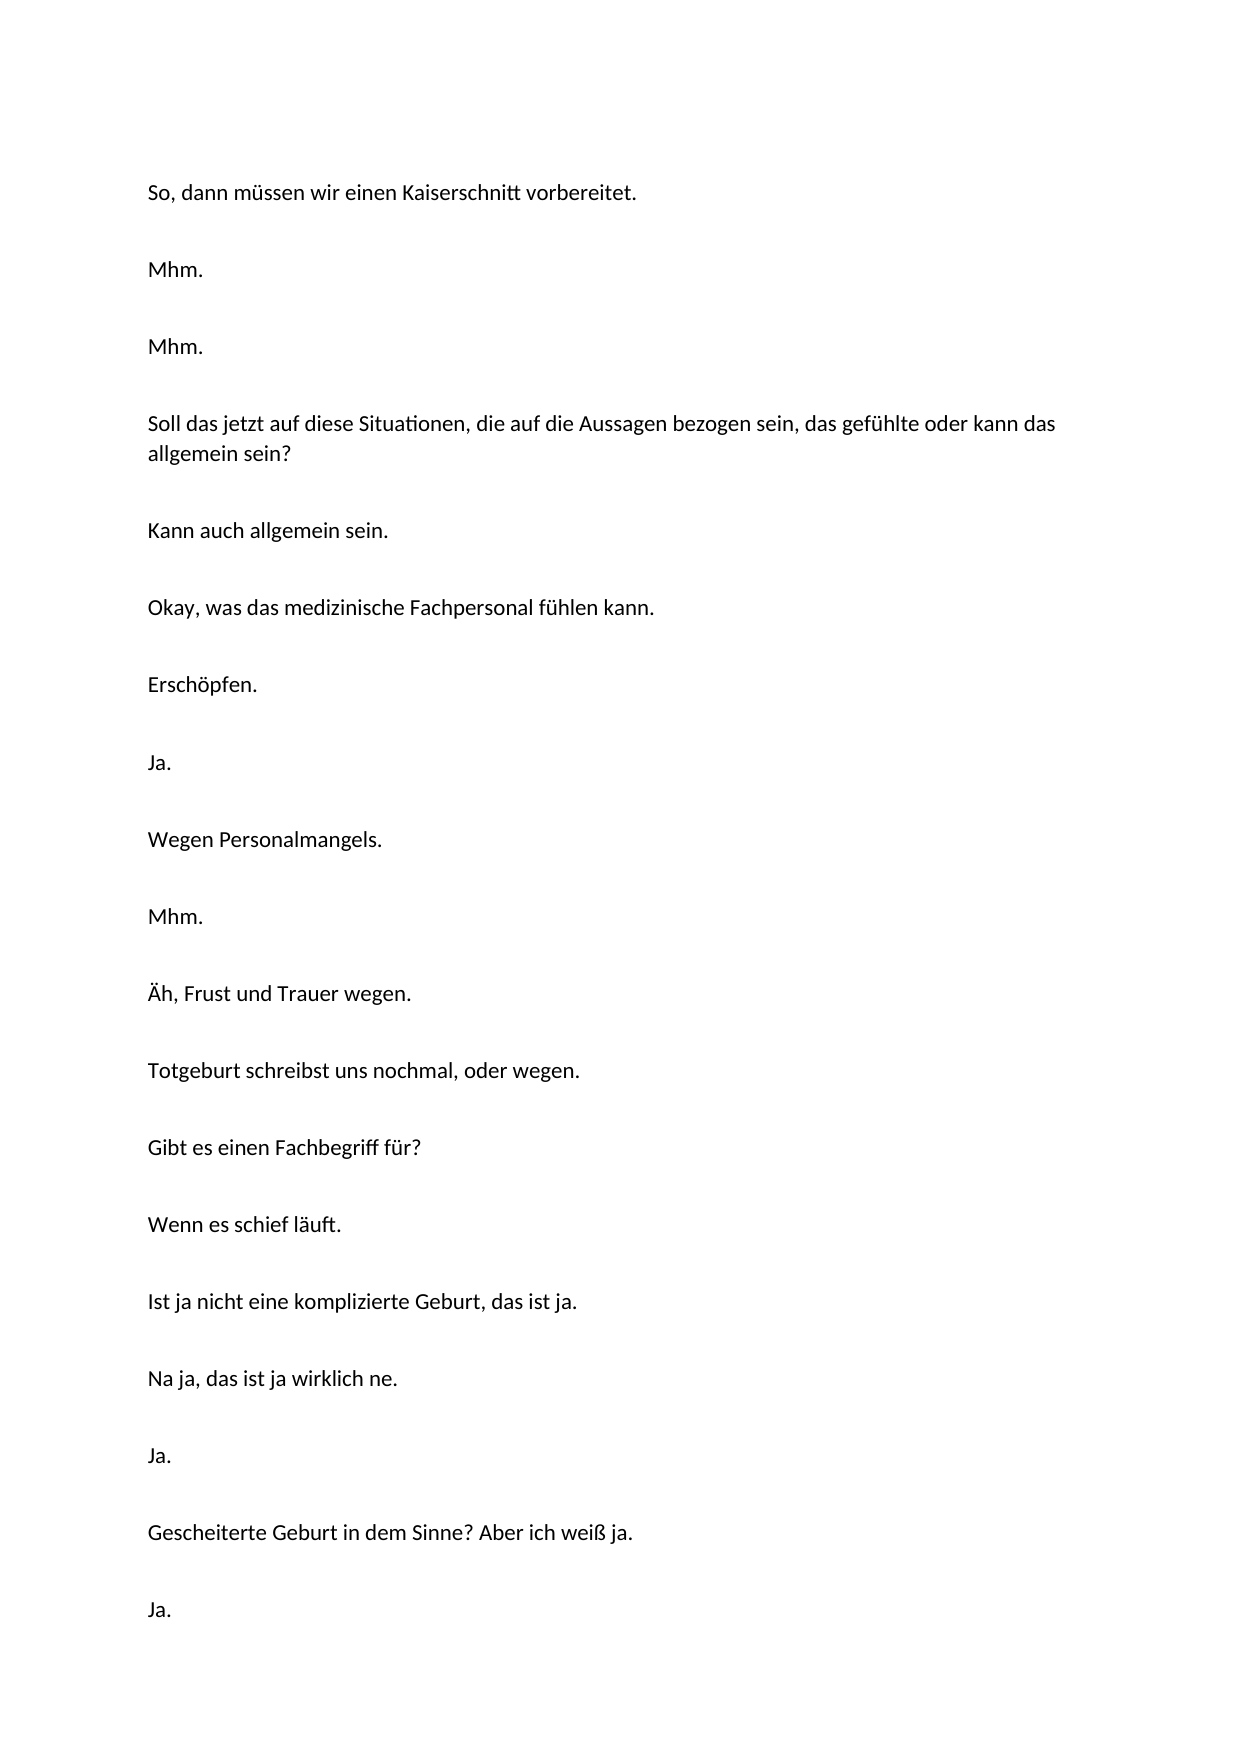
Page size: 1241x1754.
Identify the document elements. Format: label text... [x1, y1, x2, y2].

text Äh, Frust und Trauer wegen. [148, 949, 1093, 1007]
text Wenn es schief läuft. [148, 1180, 1093, 1238]
text Ja. [148, 1411, 1093, 1469]
text Gibt es einen Fachbegriff für? [148, 1103, 1093, 1161]
text Kann auch allgemein sein. [148, 486, 1093, 544]
text Mhm. [148, 302, 1093, 360]
text Soll das jetzt auf diese Situationen, die auf die Aussagen bezogen sein, das gefühlte oder kann das allgemein sein? [148, 379, 1093, 467]
text Erschöpfen. [148, 640, 1093, 698]
text Gescheiterte Geburt in dem Sinne? Aber ich weiß ja. [148, 1488, 1093, 1546]
text Mhm. [148, 225, 1093, 283]
text Totgeburt schreibst uns nochmal, oder wegen. [148, 1026, 1093, 1084]
text So, dann müssen wir einen Kaiserschnitt vorbereitet. [148, 148, 1093, 206]
text Ist ja nicht eine komplizierte Geburt, das ist ja. [148, 1257, 1093, 1315]
text Na ja, das ist ja wirklich ne. [148, 1334, 1093, 1392]
text Okay, was das medizinische Fachpersonal fühlen kann. [148, 563, 1093, 621]
text Wegen Personalmangels. [148, 794, 1093, 853]
text Mhm. [148, 872, 1093, 930]
text Ja. [148, 1565, 1093, 1623]
text Ja. [148, 717, 1093, 776]
